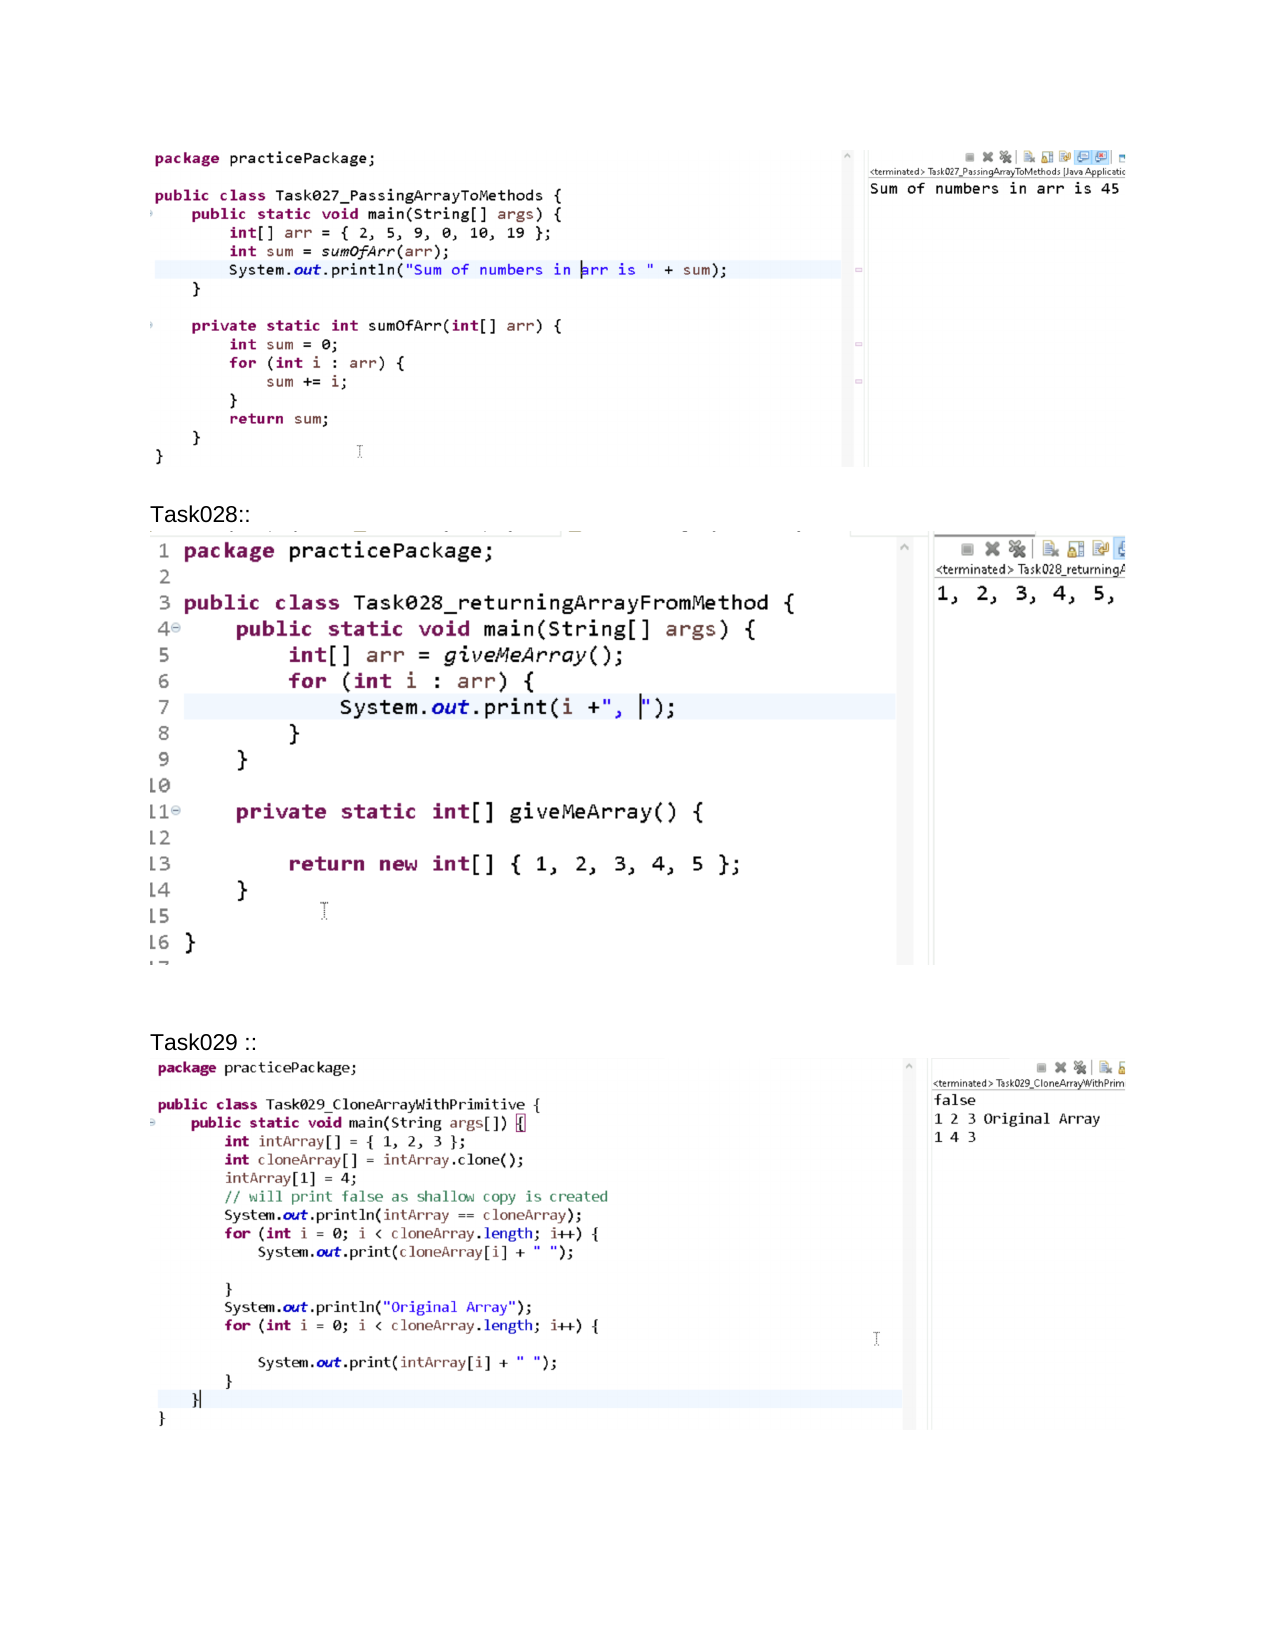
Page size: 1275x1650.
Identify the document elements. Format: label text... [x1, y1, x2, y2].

picture [150, 531, 1125, 965]
text Task028:: [150, 501, 1125, 527]
text Task029 :: [150, 968, 1125, 1055]
picture [150, 1058, 1125, 1430]
picture [150, 150, 1125, 467]
